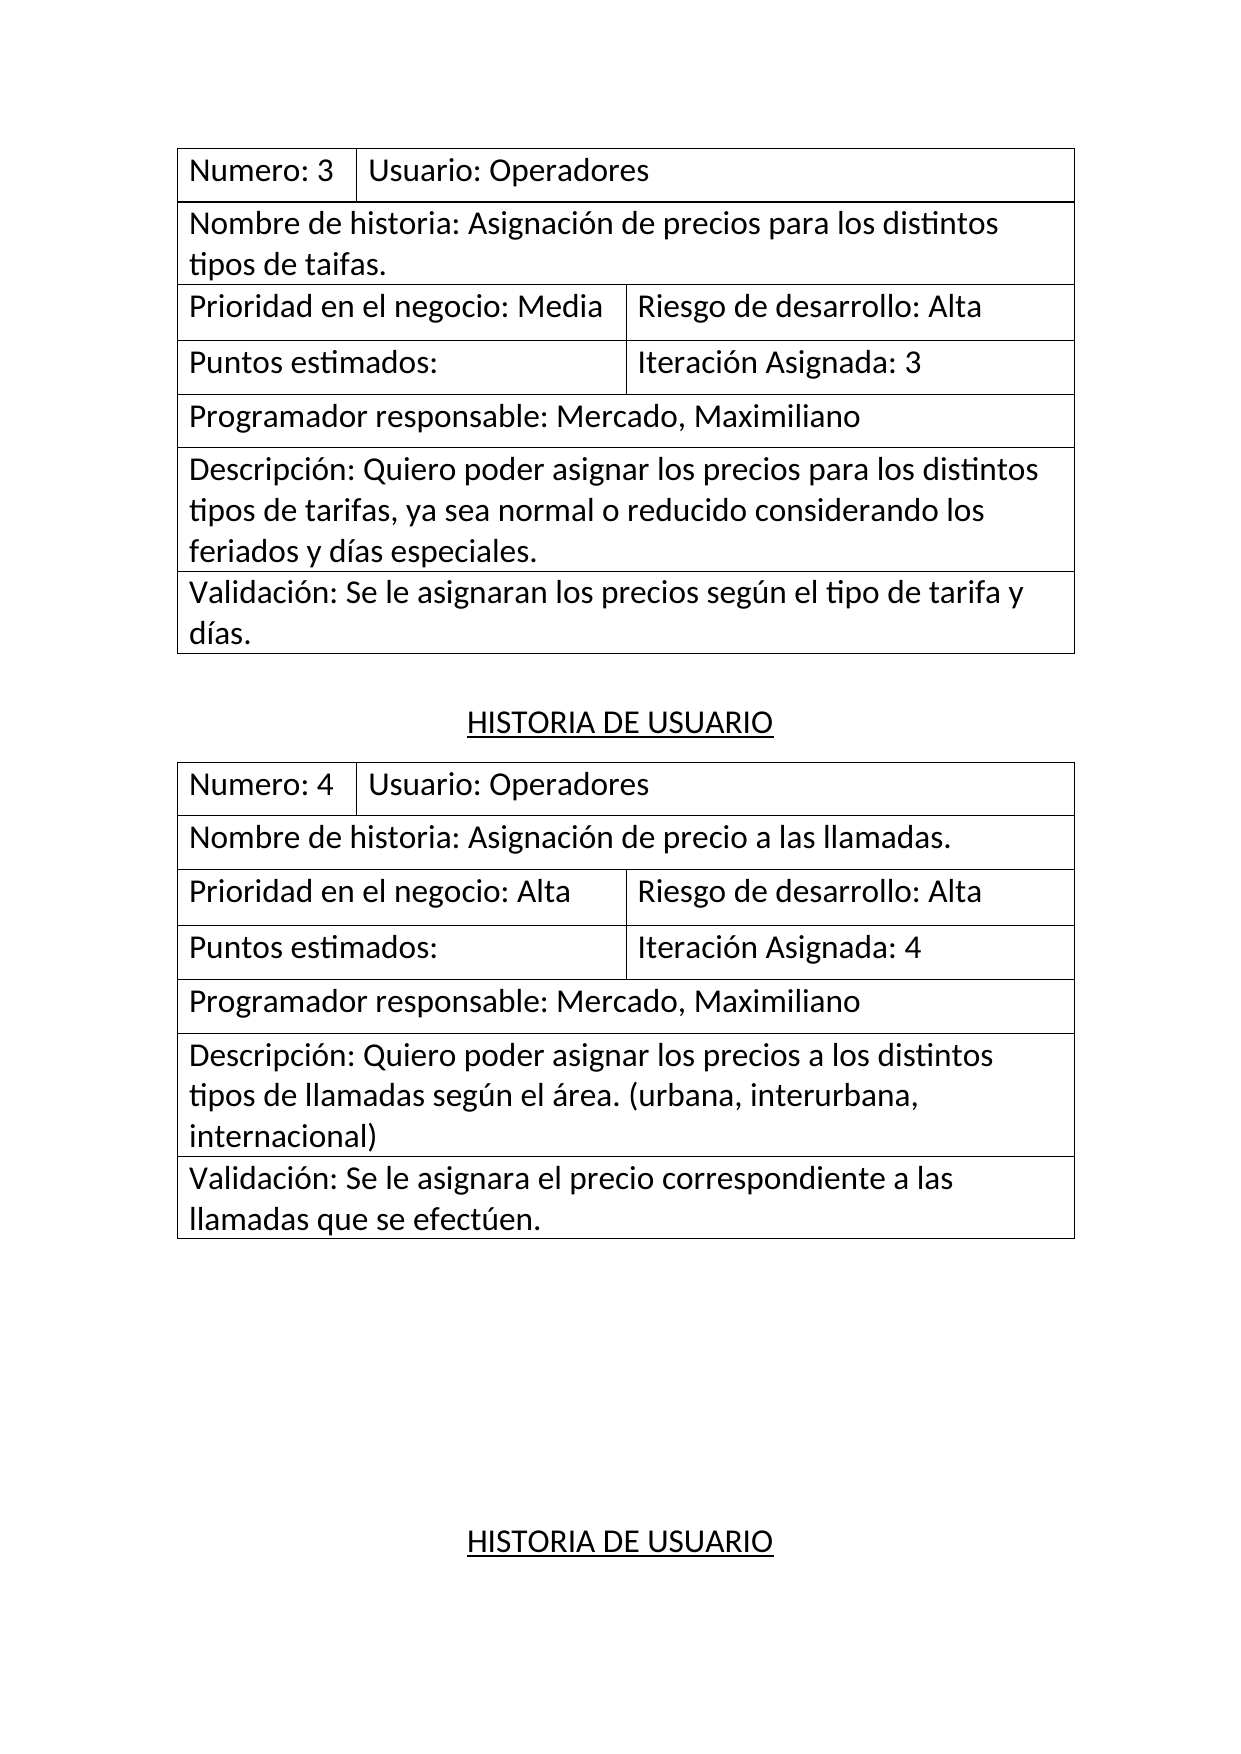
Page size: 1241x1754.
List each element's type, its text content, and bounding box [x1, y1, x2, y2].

table_header Numero: 3 [178, 149, 356, 201]
table_cell Prioridad en el negocio: Media [178, 285, 626, 340]
table_cell Descripción: Quiero poder asignar los precios a los distintos tipos de llamadas según el área. (urbana, interurbana, internacional) [178, 1034, 1074, 1156]
table_cell Prioridad en el negocio: Alta [178, 870, 626, 925]
table_cell Puntos estimados: [178, 341, 626, 393]
table_cell Validación: Se le asignara el precio correspondiente a las llamadas que se efectúen. [178, 1157, 1074, 1238]
table_cell Descripción: Quiero poder asignar los precios para los distintos tipos de tarifas, ya sea normal o reducido considerando los feriados y días especiales. [178, 448, 1074, 571]
table_cell Iteración Asignada: 4 [627, 926, 1074, 979]
table_cell Riesgo de desarrollo: Alta [627, 870, 1074, 925]
table_cell Riesgo de desarrollo: Alta [627, 285, 1074, 340]
table_cell Puntos estimados: [178, 926, 626, 979]
table_header Usuario: Operadores [357, 149, 1074, 201]
table_cell Nombre de historia: Asignación de precio a las llamadas. [178, 816, 1074, 869]
table_header Usuario: Operadores [357, 763, 1074, 815]
text HISTORIA DE USUARIO [177, 701, 1063, 742]
table_cell Nombre de historia: Asignación de precios para los distintos tipos de taifas. [178, 203, 1074, 284]
table_cell Iteración Asignada: 3 [627, 341, 1074, 393]
table_cell Validación: Se le asignaran los precios según el tipo de tarifa y días. [178, 572, 1074, 653]
text HISTORIA DE USUARIO [177, 1521, 1063, 1561]
table_cell Programador responsable: Mercado, Maximiliano [178, 395, 1074, 447]
table_header Numero: 4 [178, 763, 356, 815]
table_cell Programador responsable: Mercado, Maximiliano [178, 980, 1074, 1032]
